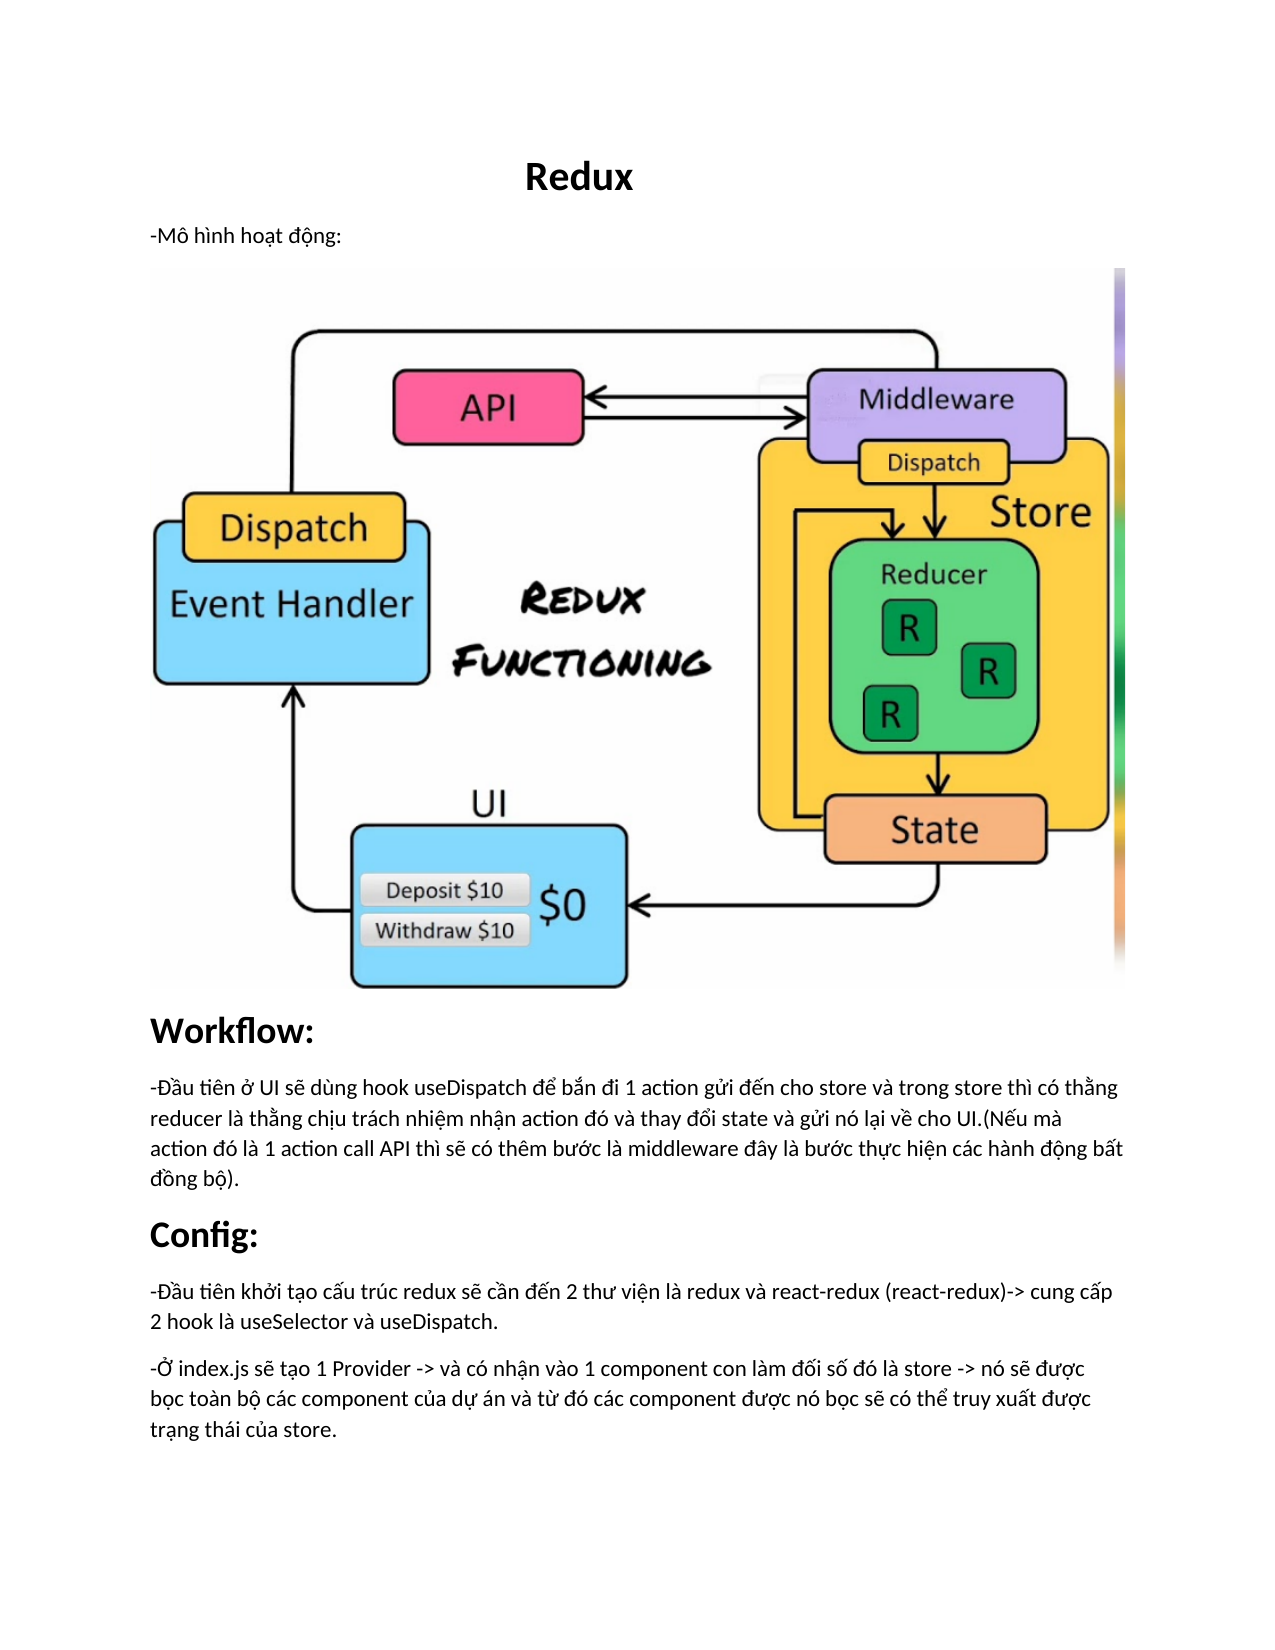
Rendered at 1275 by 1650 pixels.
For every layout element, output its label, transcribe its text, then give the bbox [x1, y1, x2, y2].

picture [150, 268, 1125, 989]
text Redux [150, 150, 1125, 201]
text -Ở index.js sẽ tạo 1 Provider -> và có nhận vào 1 component con làm đối số đó là store -> nó sẽ được bọc toàn bộ các component của dự án và từ đó các component được nó bọc sẽ có thể truy xuất được trạng thái của store. [150, 1354, 1125, 1443]
text Config: [150, 1211, 1125, 1257]
text -Mô hình hoạt động: [150, 222, 1125, 249]
text -Đầu tiên khởi tạo cấu trúc redux sẽ cần đến 2 thư viện là redux và react-redux (react-redux)-> cung cấp 2 hook là useSelector và useDispatch. [150, 1277, 1125, 1335]
text Workflow: [150, 1007, 1125, 1053]
text -Đầu tiên ở UI sẽ dùng hook useDispatch để bắn đi 1 action gửi đến cho store và trong store thì có thằng reducer là thằng chịu trách nhiệm nhận action đó và thay đổi state và gửi nó lại về cho UI.(Nếu mà action đó là 1 action call API thì sẽ có thêm bước là middleware đây là bước thực hiện các hành động bất đồng bộ). [150, 1073, 1125, 1192]
